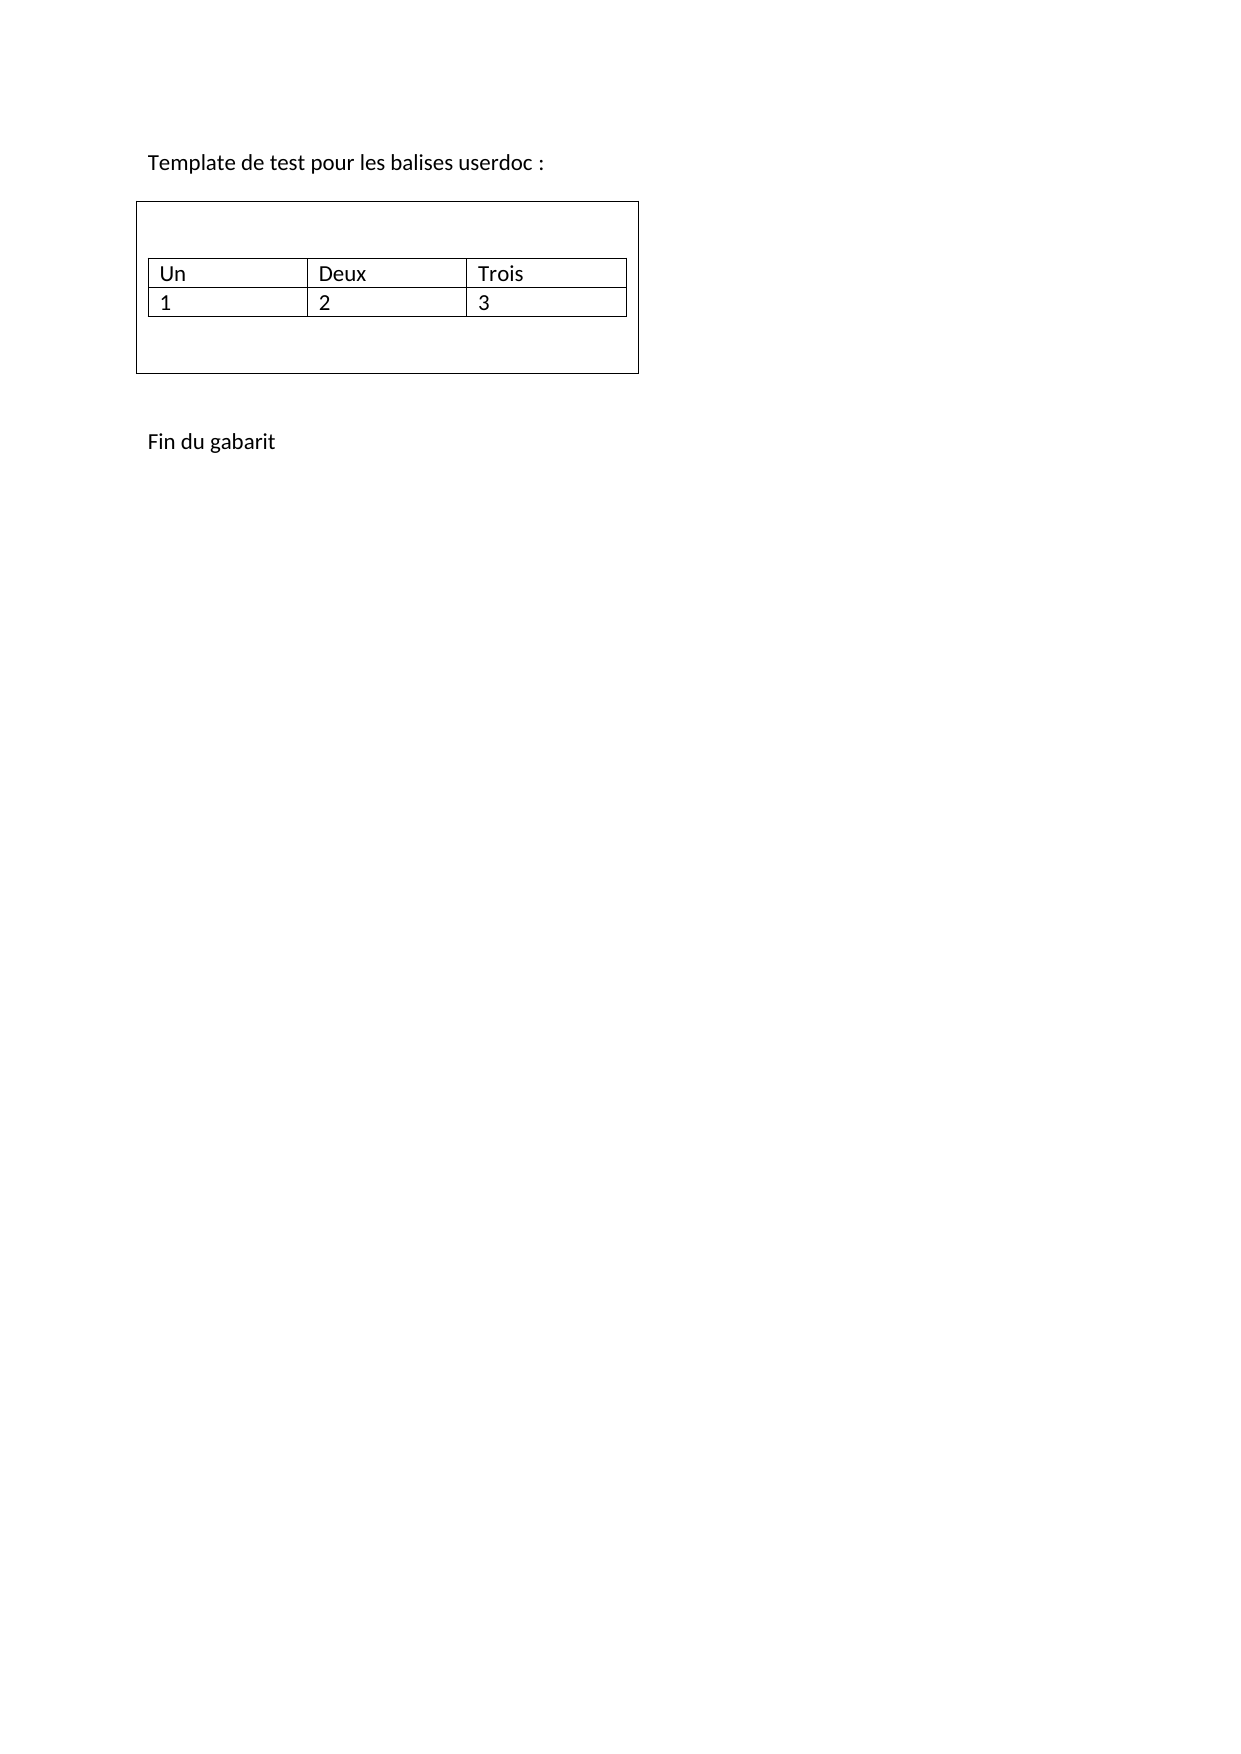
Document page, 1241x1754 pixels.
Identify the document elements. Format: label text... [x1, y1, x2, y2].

table_header [137, 202, 638, 373]
text Fin du gabarit [148, 427, 1093, 455]
text Template de test pour les balises userdoc : [148, 148, 1093, 176]
